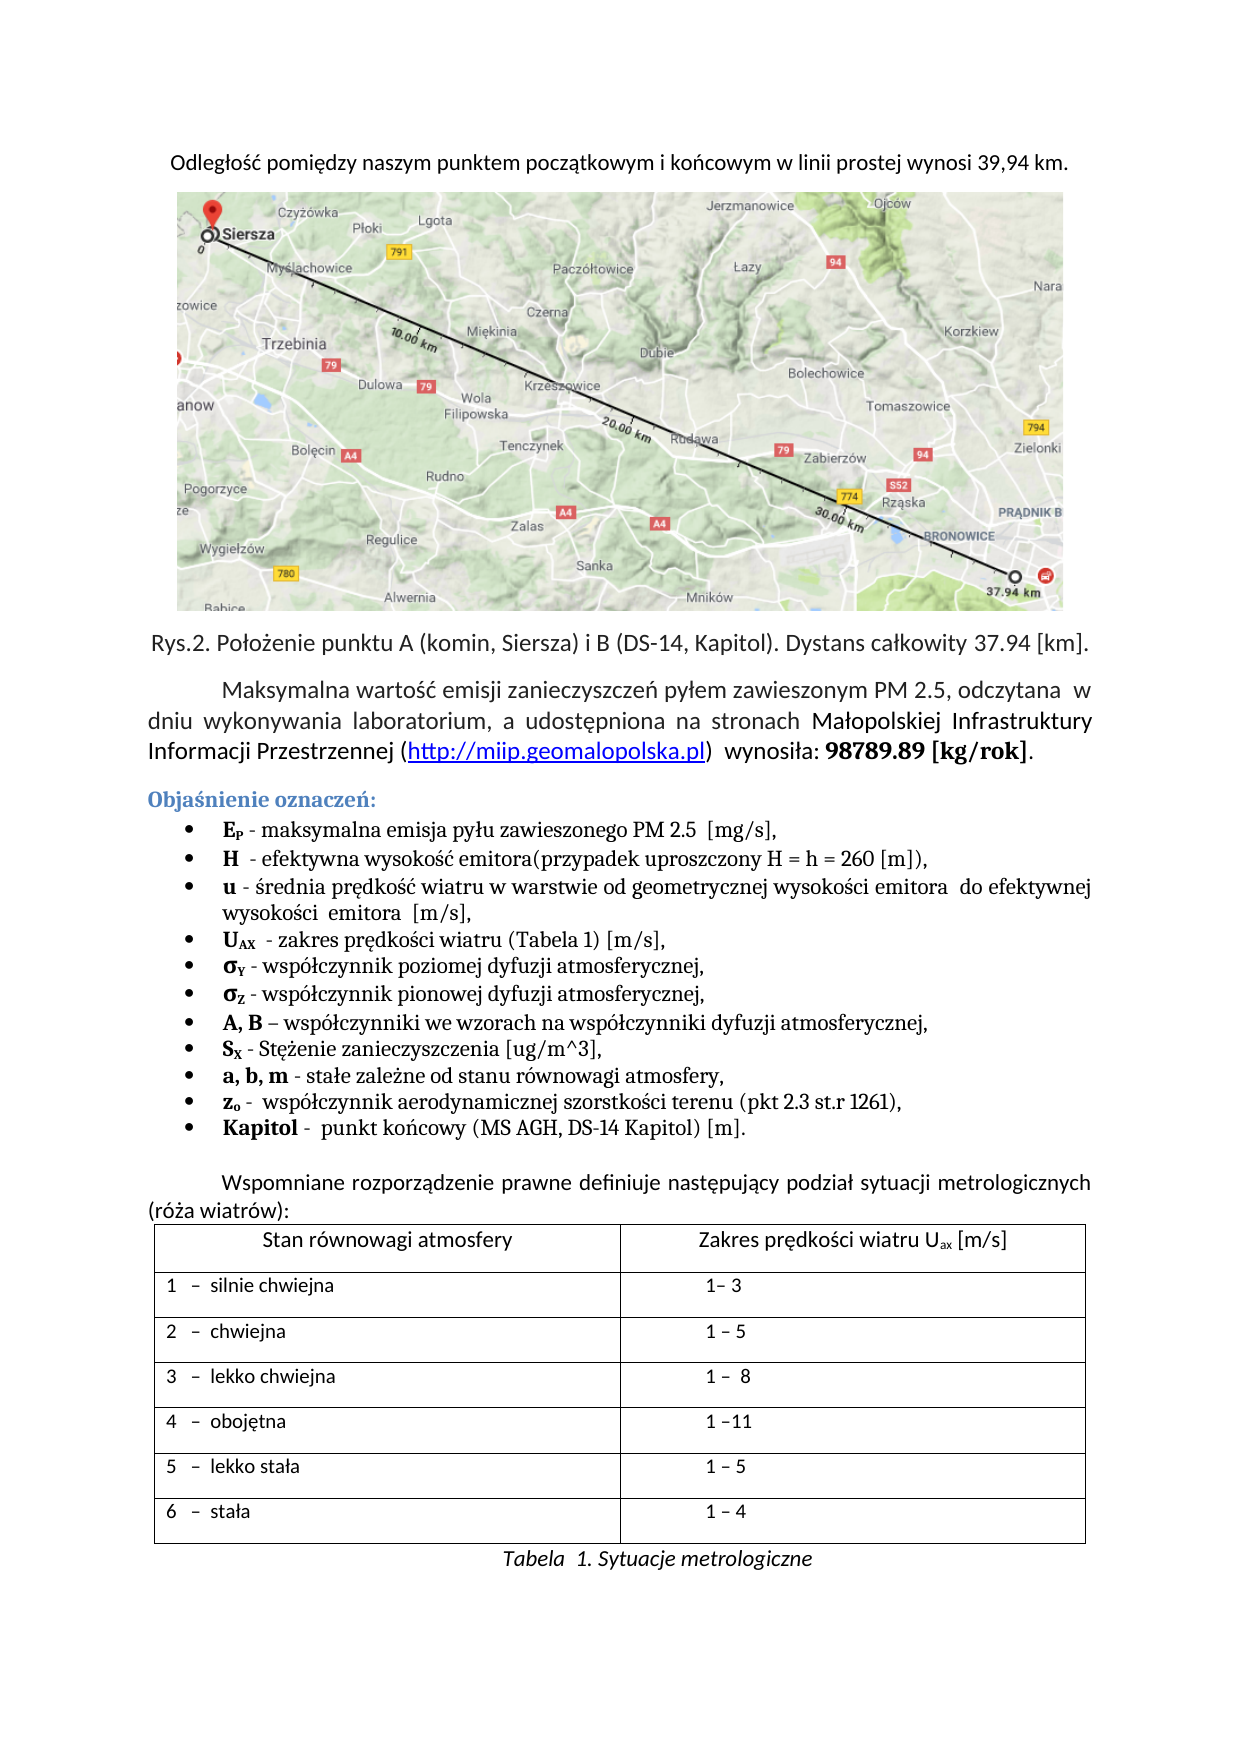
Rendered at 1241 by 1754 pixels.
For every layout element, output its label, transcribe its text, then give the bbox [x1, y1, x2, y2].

list A, B – współczynniki we wzorach na współczynniki dyfuzji atmosferycznej, [185, 1010, 1093, 1036]
table_cell 1– 3 [621, 1273, 1085, 1317]
list UAX - zakres prędkości wiatru (Tabela 1) [m/s], [185, 926, 1093, 953]
list EP - maksymalna emisja pyłu zawieszonego PM 2.5 [mg/s], [185, 817, 1093, 843]
list σZ - współczynnik pionowej dyfuzji atmosferycznej, [185, 981, 1093, 1008]
list σY - współczynnik poziomej dyfuzji atmosferycznej, [185, 953, 1093, 979]
list SX - Stężenie zanieczyszczenia [ug/m^3], [185, 1036, 1093, 1062]
table_cell 1 – 5 [621, 1318, 1085, 1362]
text Maksymalna wartość emisji zanieczyszczeń pyłem zawieszonym PM 2.5, odczytana w dniu wykonywania laboratorium, a udostępniona na stronach Małopolskiej Infrastruktury Informacji Przestrzennej (http://miip.geomalopolska.pl) wynosiła: 98789.89 [kg/rok]. [148, 705, 1093, 766]
subtitle Objaśnienie oznaczeń: [148, 787, 1093, 813]
table_cell 6 – stała [155, 1499, 620, 1543]
list u - średnia prędkość wiatru w warstwie od geometrycznej wysokości emitora do efektywnej wysokości emitora [m/s], [185, 874, 1093, 926]
table_cell 2 – chwiejna [155, 1318, 620, 1362]
table_cell 1 –11 [621, 1408, 1085, 1452]
picture [177, 192, 1064, 611]
table_cell 1 – 4 [621, 1499, 1085, 1543]
list a, b, m - stałe zależne od stanu równowagi atmosfery, [185, 1062, 1093, 1089]
table_header Zakres prędkości wiatru Uax [m/s] [621, 1225, 1085, 1272]
table_cell 3 – lekko chwiejna [155, 1363, 620, 1407]
table_cell 1 – 5 [621, 1454, 1085, 1498]
list Wspomniane rozporządzenie prawne definiuje następujący podział sytuacji metrologicznych (róża wiatrów): [148, 1168, 1093, 1224]
table_cell 1 – 8 [621, 1363, 1085, 1407]
list zo - współczynnik aerodynamicznej szorstkości terenu (pkt 2.3 st.r 1261), [185, 1089, 1093, 1115]
text Odległość pomiędzy naszym punktem początkowym i końcowym w linii prostej wynosi 39,94 km. [148, 148, 1093, 176]
table_cell 1 – silnie chwiejna [155, 1273, 620, 1317]
table_cell 4 – obojętna [155, 1408, 620, 1452]
list H - efektywna wysokość emitora(przypadek uproszczony H = h = 260 [m]), [185, 845, 1093, 872]
list Kapitol - punkt końcowy (MS AGH, DS-14 Kapitol) [m]. [185, 1115, 1093, 1141]
table_cell 5 – lekko stała [155, 1454, 620, 1498]
list Tabela 1. Sytuacje metrologiczne [223, 1544, 1093, 1572]
table_header Stan równowagi atmosfery [155, 1225, 620, 1272]
